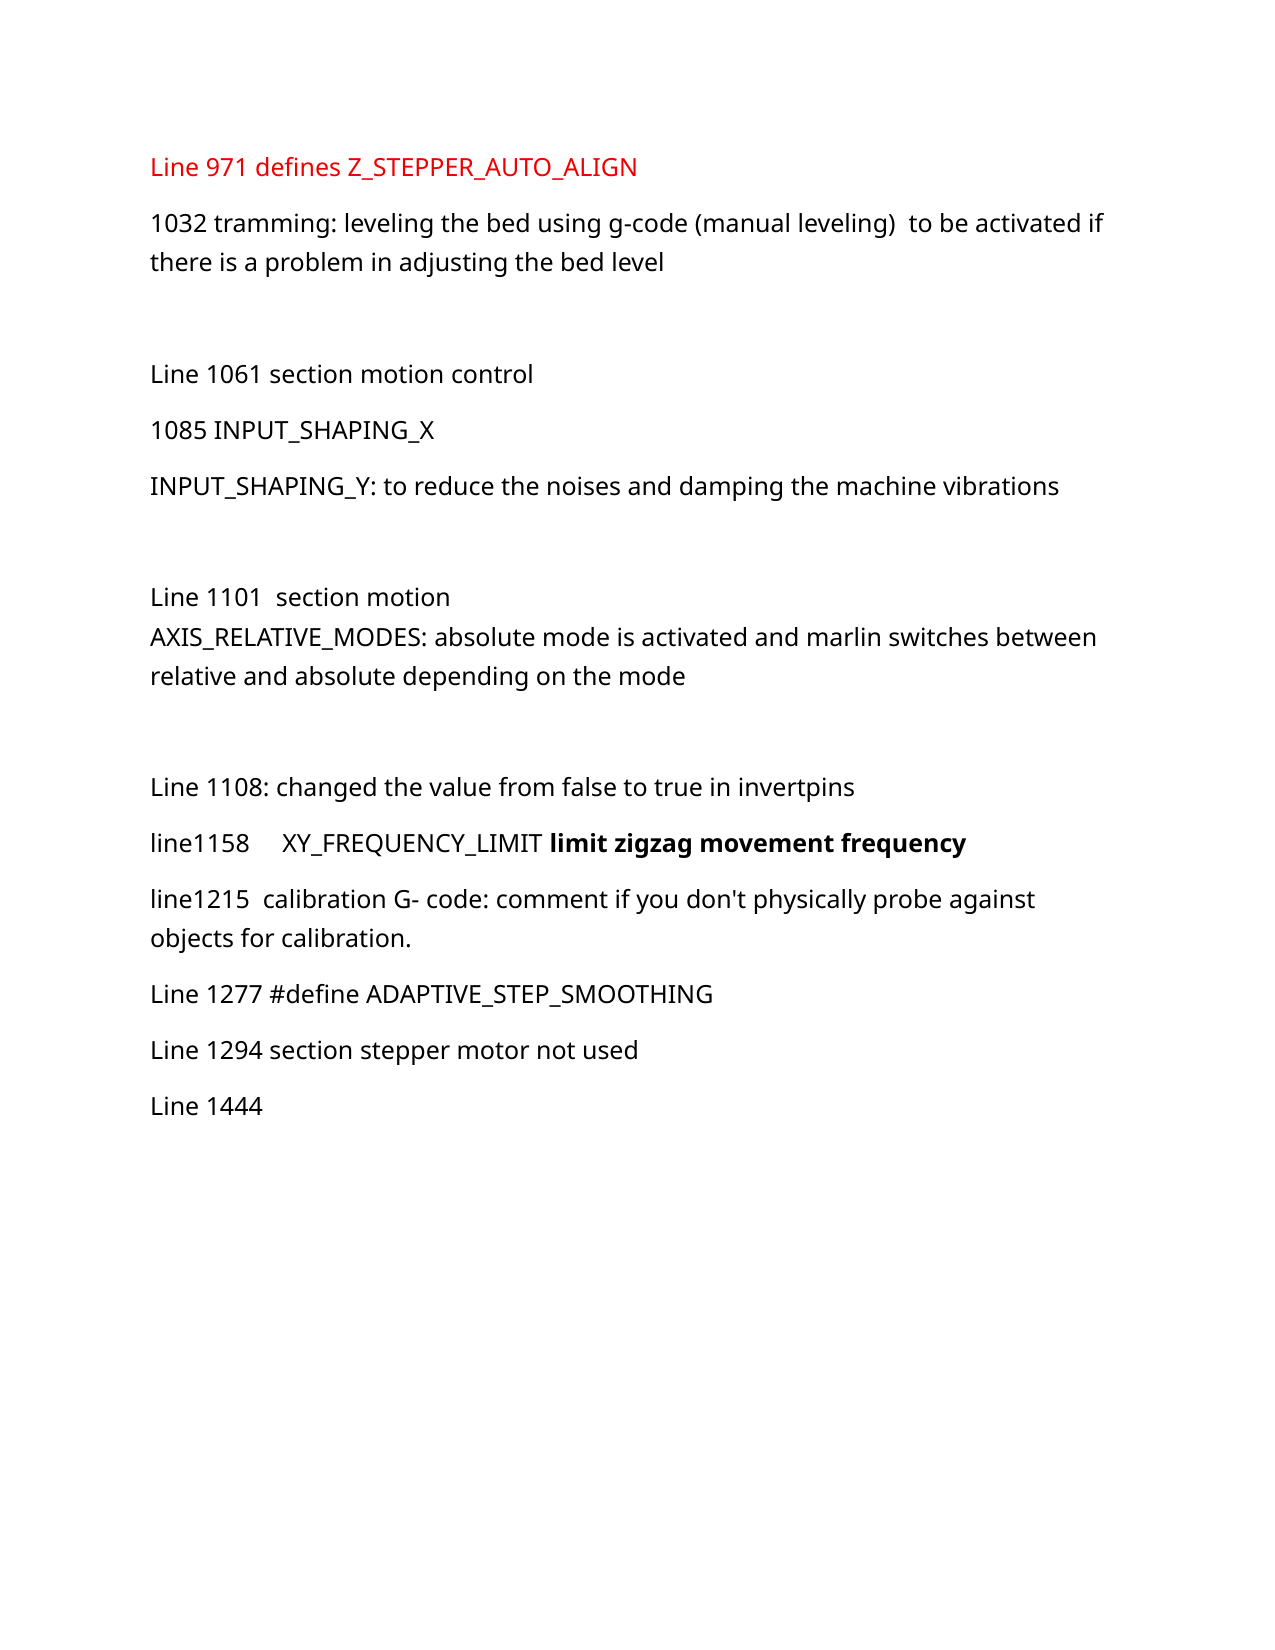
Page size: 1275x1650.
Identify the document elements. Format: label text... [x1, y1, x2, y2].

text INPUT_SHAPING_Y: to reduce the noises and damping the machine vibrations [150, 468, 1125, 502]
text line1215 calibration G- code: comment if you don't physically probe against objects for calibration. [150, 882, 1125, 955]
text line1158 XY_FREQUENCY_LIMIT limit zigzag movement frequency [150, 826, 1125, 860]
text 1085 INPUT_SHAPING_X [150, 412, 1125, 447]
text Line 1108: changed the value from false to true in invertpins [150, 770, 1125, 804]
text Line 1444 [150, 1088, 1125, 1122]
text Line 1101 section motion AXIS_RELATIVE_MODES: absolute mode is activated and marlin switches between relative and absolute depending on the mode [150, 580, 1125, 692]
text Line 1061 section motion control [150, 357, 1125, 391]
text Line 971 defines Z_STEPPER_AUTO_ALIGN [150, 150, 1125, 184]
text 1032 tramming: leveling the bed using g-code (manual leveling) to be activated if there is a problem in adjusting the bed level [150, 206, 1125, 279]
text Line 1294 section stepper motor not used [150, 1032, 1125, 1067]
text Line 1277 #define ADAPTIVE_STEP_SMOOTHING [150, 977, 1125, 1011]
